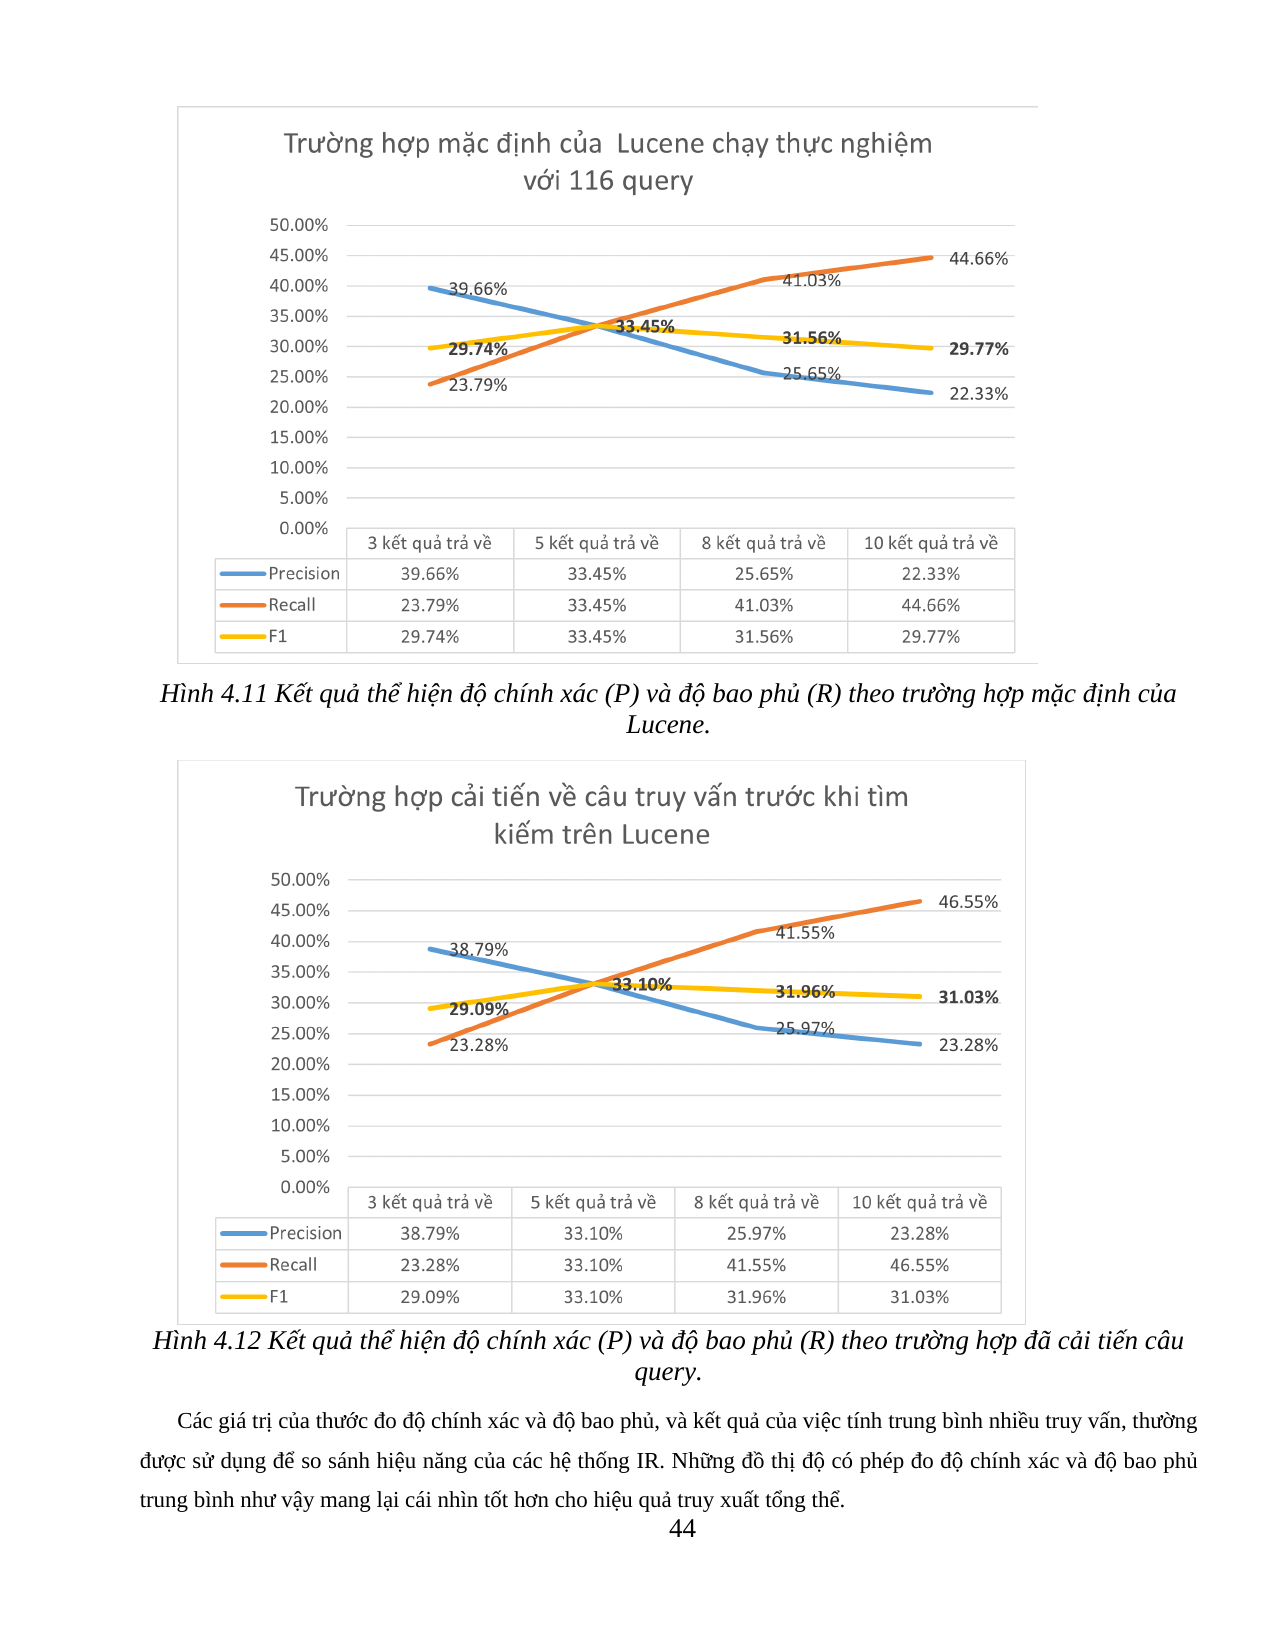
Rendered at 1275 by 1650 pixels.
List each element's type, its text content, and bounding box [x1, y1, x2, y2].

picture [177, 760, 1026, 1325]
picture [177, 106, 1038, 664]
text Các giá trị của thước đo độ chính xác và độ bao phủ, và kết quả của việc tính trung bình nhiều truy vấn, thường được sử dụng để so sánh hiệu năng của các hệ thống IR. Những đồ thị độ có phép đo độ chính xác và độ bao phủ trung bình như vậy mang lại cái nhìn tốt hơn cho hiệu quả truy xuất tổng thể. [139, 1407, 1200, 1513]
